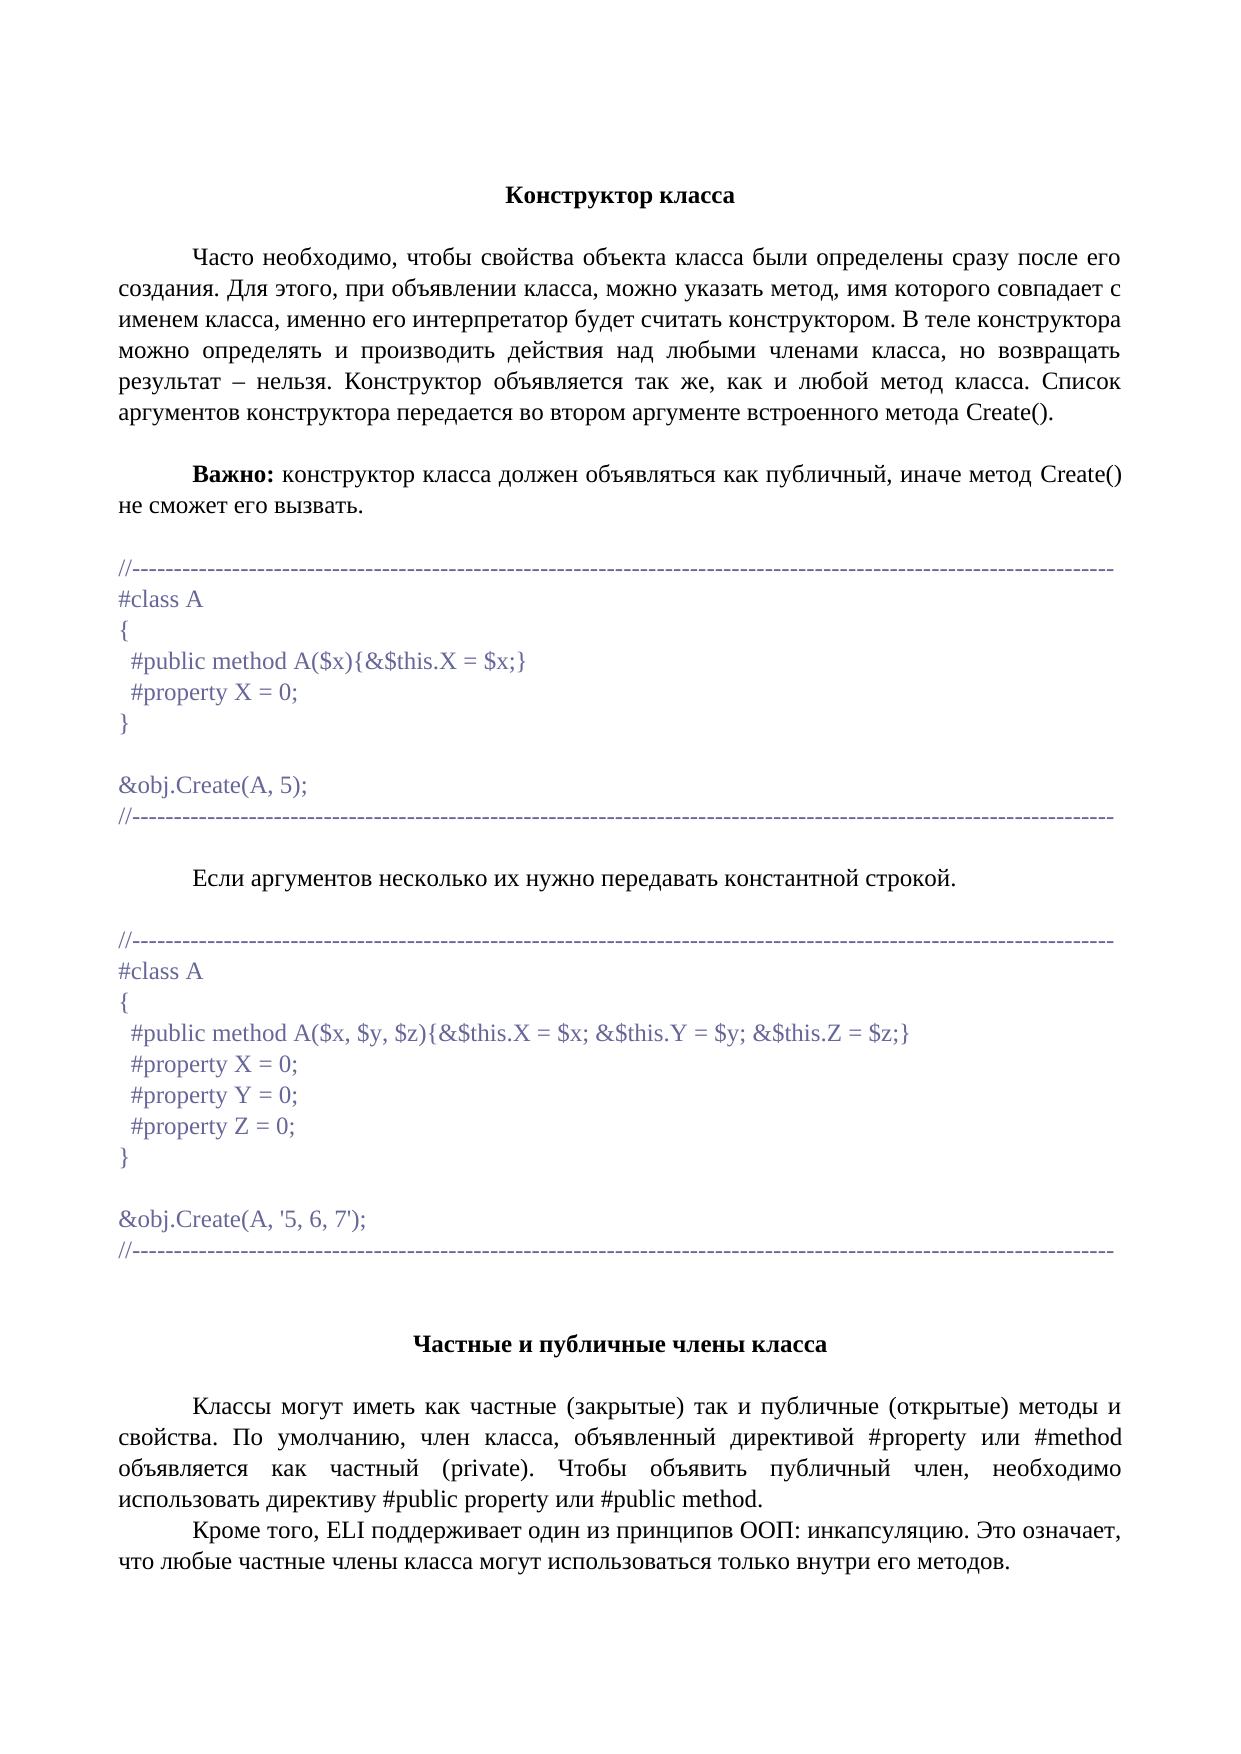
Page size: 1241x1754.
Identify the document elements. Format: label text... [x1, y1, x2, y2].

text Классы могут иметь как частные (закрытые) так и публичные (открытые) методы и свойства. По умолчанию, член класса, объявленный директивой #property или #method объявляется как частный (private). Чтобы объявить публичный член, необходимо использовать директиву #public property или #public method. [118, 1391, 1122, 1513]
text //---------------------------------------------------------------------------------------------------------------------- [118, 925, 1122, 954]
text { [118, 615, 1122, 643]
text #property X = 0; [118, 1049, 1122, 1078]
text Кроме того, ELI поддерживает один из принципов ООП: инкапсуляцию. Это означает, что любые частные члены класса могут использоваться только внутри его методов. [118, 1515, 1122, 1575]
text #class A [118, 584, 1122, 612]
text &obj.Create(A, '5, 6, 7'); [118, 1204, 1122, 1233]
text { [118, 987, 1122, 1016]
text #public method A($x){&$this.X = $x;} [118, 646, 1122, 674]
text #class A [118, 956, 1122, 985]
text Конструктор класса [118, 180, 1122, 209]
text //---------------------------------------------------------------------------------------------------------------------- [118, 1236, 1122, 1264]
text #property Z = 0; [118, 1111, 1122, 1140]
text Важно: конструктор класса должен объявляться как публичный, иначе метод Create() не сможет его вызвать. [118, 459, 1122, 519]
text Если аргументов несколько их нужно передавать константной строкой. [118, 863, 1122, 892]
text Частные и публичные члены класса [118, 1329, 1122, 1357]
text &obj.Create(A, 5); [118, 770, 1122, 799]
text #public method A($x, $y, $z){&$this.X = $x; &$this.Y = $y; &$this.Z = $z;} [118, 1018, 1122, 1047]
text } [118, 708, 1122, 737]
text } [118, 1142, 1122, 1171]
text #property X = 0; [118, 677, 1122, 706]
text //---------------------------------------------------------------------------------------------------------------------- [118, 553, 1122, 581]
text #property Y = 0; [118, 1080, 1122, 1109]
text Часто необходимо, чтобы свойства объекта класса были определены сразу после его создания. Для этого, при объявлении класса, можно указать метод, имя которого совпадает с именем класса, именно его интерпретатор будет считать конструктором. В теле конструктора можно определять и производить действия над любыми членами класса, но возвращать результат – нельзя. Конструктор объявляется так же, как и любой метод класса. Список аргументов конструктора передается во втором аргументе встроенного метода Create(). [118, 242, 1122, 426]
text //---------------------------------------------------------------------------------------------------------------------- [118, 801, 1122, 830]
